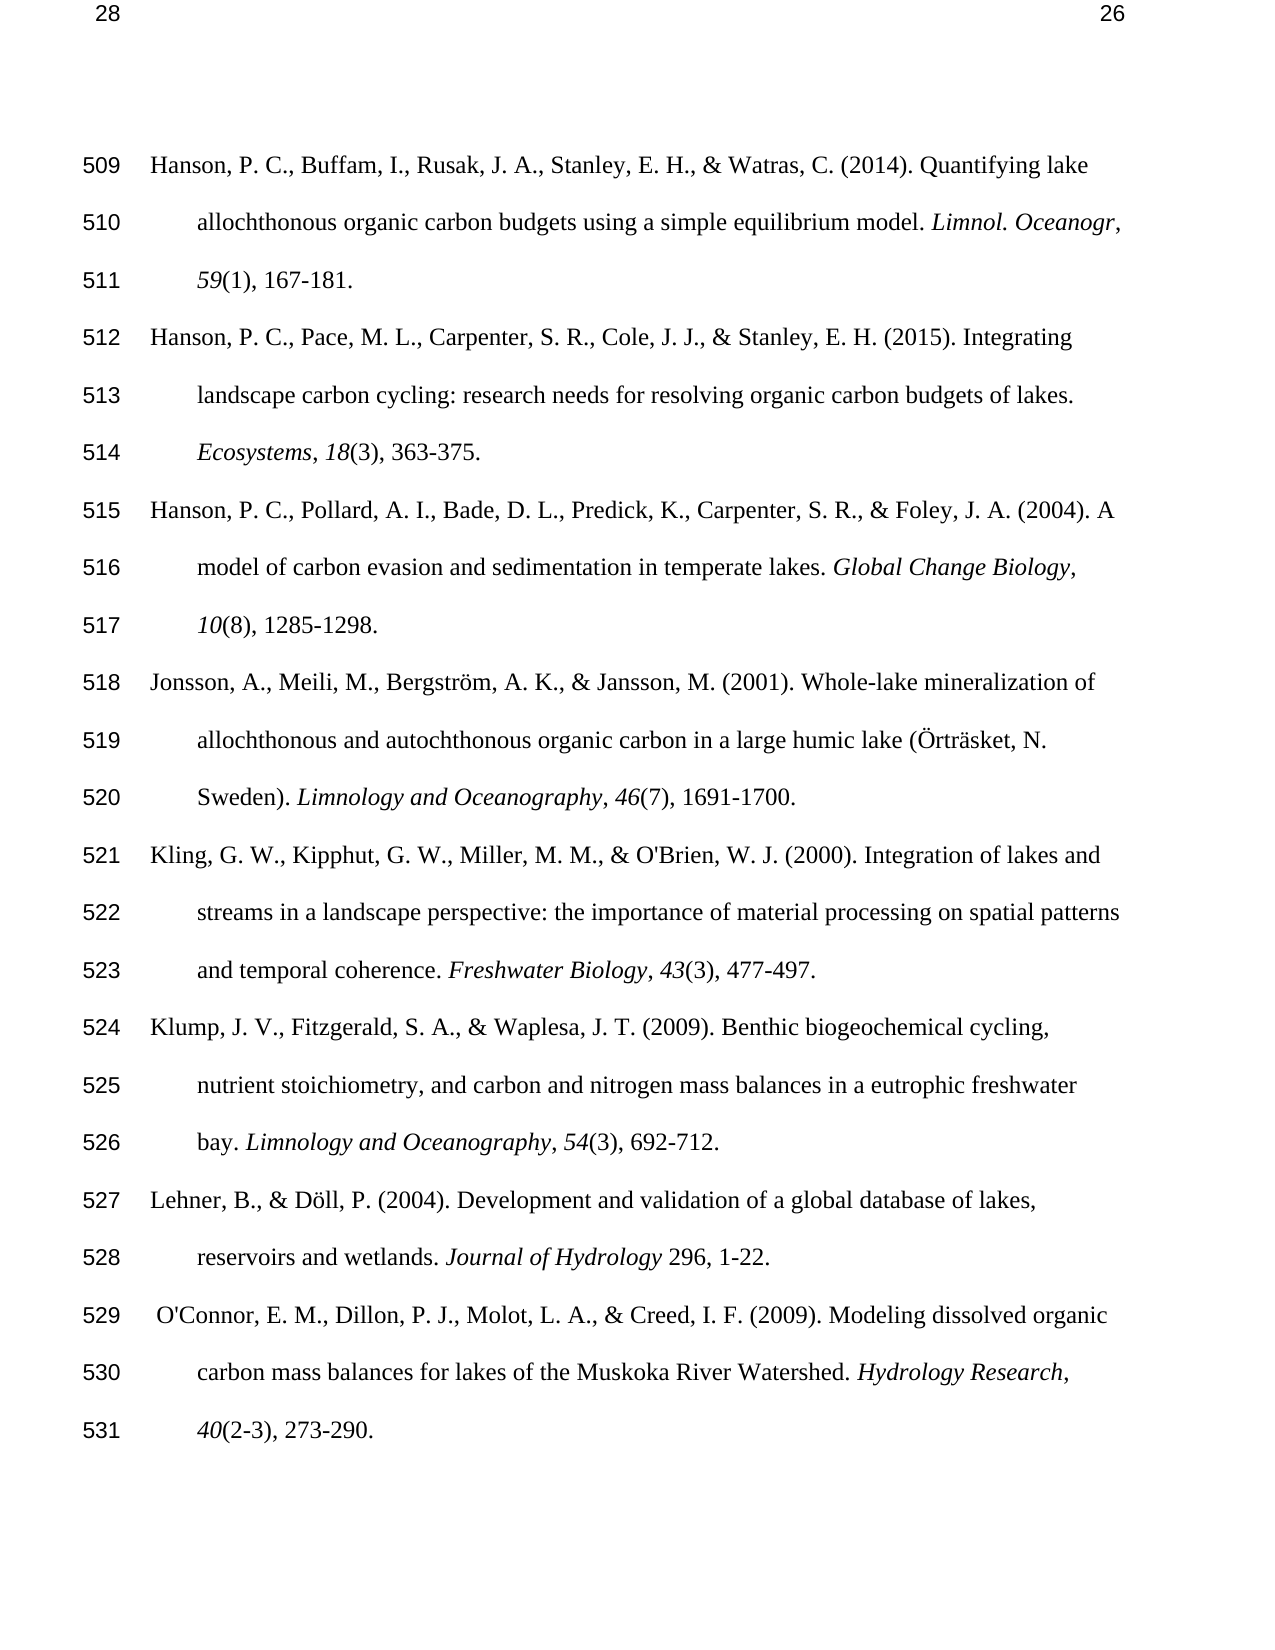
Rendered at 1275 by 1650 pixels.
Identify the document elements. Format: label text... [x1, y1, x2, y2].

text Hanson, P. C., Buffam, I., Rusak, J. A., Stanley, E. H., & Watras, C. (2014). Quantifying lake allochthonous organic carbon budgets using a simple equilibrium model. Limnol. Oceanogr, 59(1), 167-181. [150, 150, 1125, 294]
text Jonsson, A., Meili, M., Bergström, A. K., & Jansson, M. (2001). Whole‐lake mineralization of allochthonous and autochthonous organic carbon in a large humic lake (Örträsket, N. Sweden). Limnology and Oceanography, 46(7), 1691-1700. [150, 667, 1125, 811]
text O'Connor, E. M., Dillon, P. J., Molot, L. A., & Creed, I. F. (2009). Modeling dissolved organic carbon mass balances for lakes of the Muskoka River Watershed. Hydrology Research, 40(2-3), 273-290. [150, 1300, 1125, 1444]
text Kling, G. W., Kipphut, G. W., Miller, M. M., & O'Brien, W. J. (2000). Integration of lakes and streams in a landscape perspective: the importance of material processing on spatial patterns and temporal coherence. Freshwater Biology, 43(3), 477-497. [150, 840, 1125, 984]
text Klump, J. V., Fitzgerald, S. A., & Waplesa, J. T. (2009). Benthic biogeochemical cycling, nutrient stoichiometry, and carbon and nitrogen mass balances in a eutrophic freshwater bay. Limnology and Oceanography, 54(3), 692-712. [150, 1012, 1125, 1156]
text Lehner, B., & Döll, P. (2004). Development and validation of a global database of lakes, reservoirs and wetlands. Journal of Hydrology 296, 1-22. [150, 1185, 1125, 1271]
